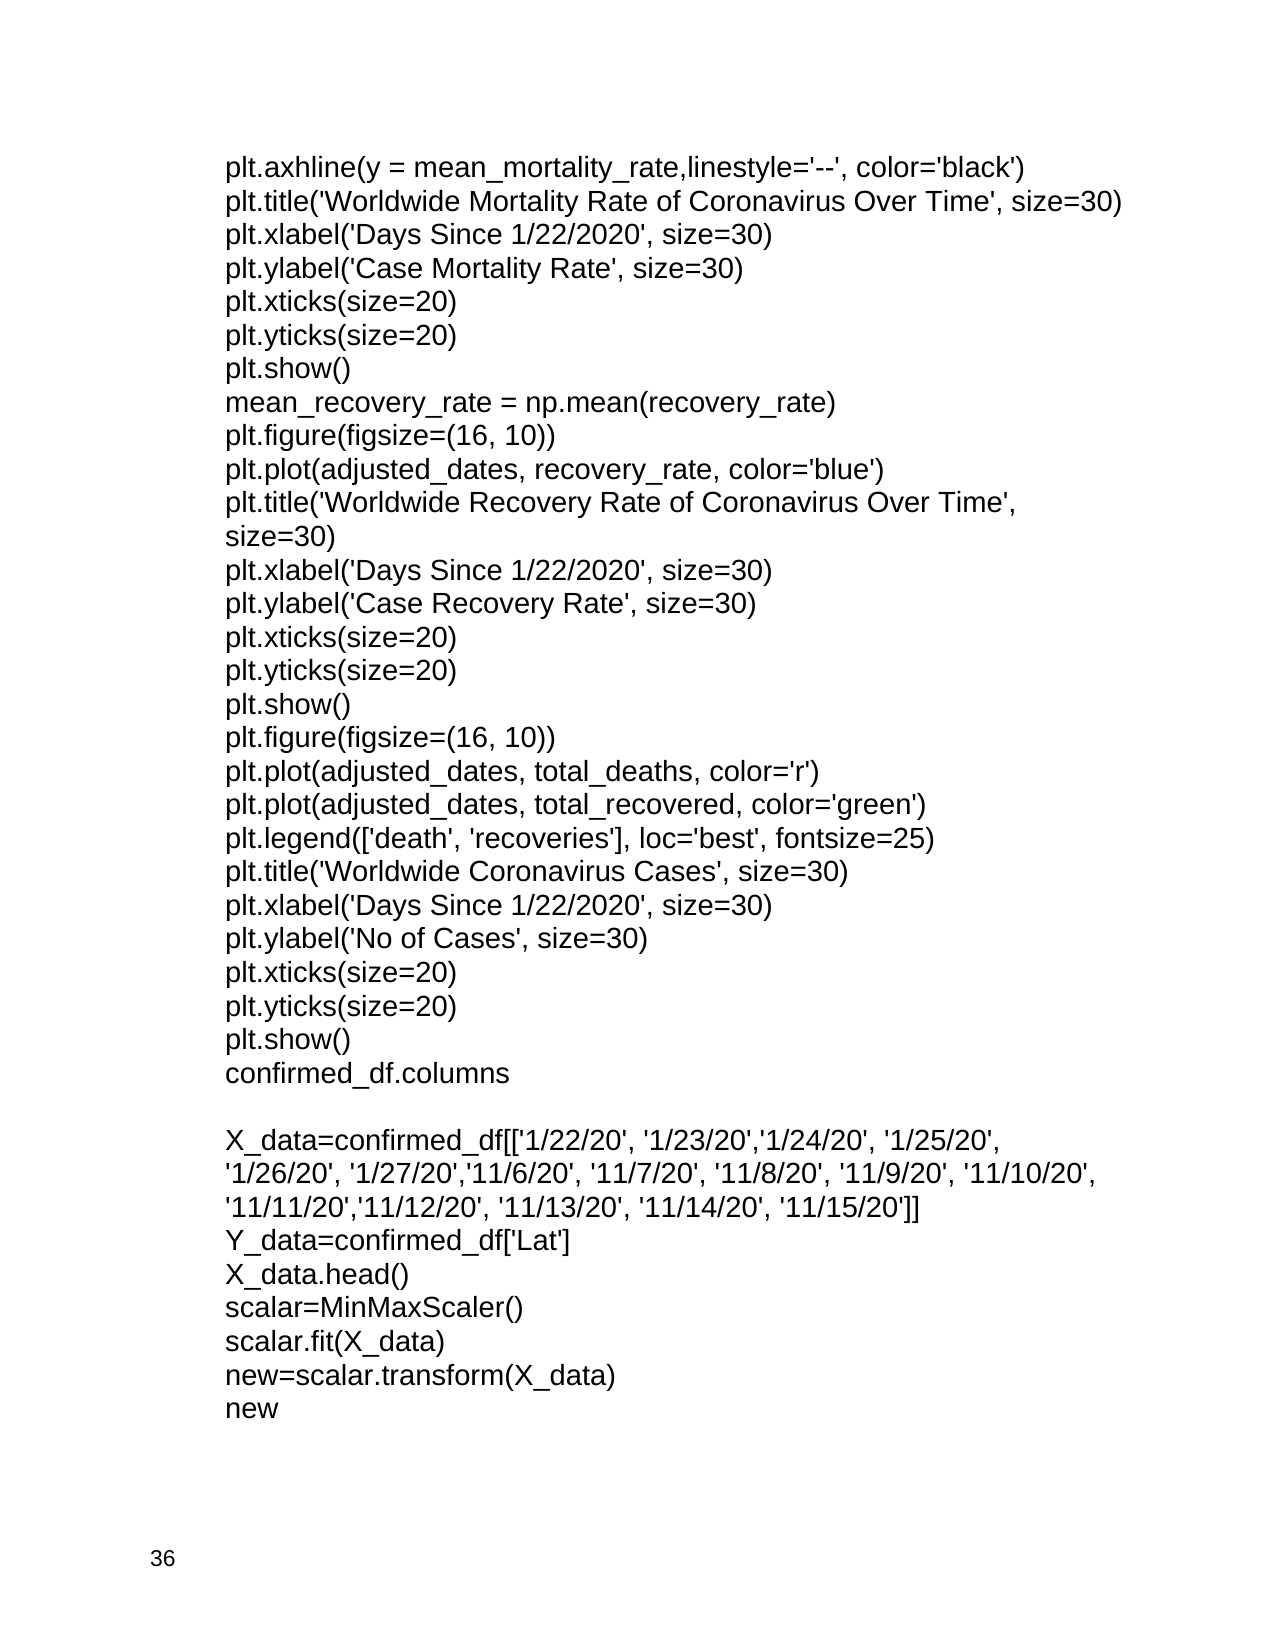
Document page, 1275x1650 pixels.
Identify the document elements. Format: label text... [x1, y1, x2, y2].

text X_data.head() [225, 1257, 1125, 1290]
text scalar.fit(X_data) [225, 1324, 1125, 1357]
text plt.yticks(size=20) [225, 988, 1125, 1022]
text plt.yticks(size=20) [225, 318, 1125, 351]
text plt.plot(adjusted_dates, total_deaths, color='r') [225, 754, 1125, 787]
text plt.xlabel('Days Since 1/22/2020', size=30) [225, 888, 1125, 921]
text plt.ylabel('Case Mortality Rate', size=30) [225, 251, 1125, 284]
text plt.figure(figsize=(16, 10)) [225, 418, 1125, 452]
text plt.xlabel('Days Since 1/22/2020', size=30) [225, 552, 1125, 586]
text plt.show() [225, 1022, 1125, 1056]
text plt.xlabel('Days Since 1/22/2020', size=30) [225, 217, 1125, 251]
text plt.ylabel('Case Recovery Rate', size=30) [225, 586, 1125, 619]
text plt.title('Worldwide Recovery Rate of Coronavirus Over Time', size=30) [225, 485, 1125, 552]
text plt.show() [225, 351, 1125, 385]
text plt.xticks(size=20) [225, 284, 1125, 318]
text plt.legend(['death', 'recoveries'], loc='best', fontsize=25) [225, 821, 1125, 854]
text scalar=MinMaxScaler() [225, 1290, 1125, 1324]
text plt.show() [225, 687, 1125, 720]
text X_data=confirmed_df[['1/22/20', '1/23/20','1/24/20', '1/25/20', '1/26/20', '1/27/20','11/6/20', '11/7/20', '11/8/20', '11/9/20', '11/10/20', '11/11/20','11/12/20', '11/13/20', '11/14/20', '11/15/20']] [225, 1123, 1125, 1223]
text plt.yticks(size=20) [225, 653, 1125, 687]
text plt.plot(adjusted_dates, recovery_rate, color='blue') [225, 452, 1125, 485]
text plt.title('Worldwide Mortality Rate of Coronavirus Over Time', size=30) [225, 183, 1125, 217]
text plt.axhline(y = mean_mortality_rate,linestyle='--', color='black') [225, 150, 1125, 183]
text plt.figure(figsize=(16, 10)) [225, 720, 1125, 754]
text plt.xticks(size=20) [225, 619, 1125, 653]
text mean_recovery_rate = np.mean(recovery_rate) [225, 385, 1125, 418]
text confirmed_df.columns [225, 1056, 1125, 1089]
text plt.ylabel('No of Cases', size=30) [225, 921, 1125, 955]
text plt.xticks(size=20) [225, 955, 1125, 988]
text plt.title('Worldwide Coronavirus Cases', size=30) [225, 854, 1125, 888]
text new=scalar.transform(X_data) [225, 1357, 1125, 1391]
text new [225, 1391, 1125, 1424]
text plt.plot(adjusted_dates, total_recovered, color='green') [225, 787, 1125, 821]
text Y_data=confirmed_df['Lat'] [225, 1223, 1125, 1257]
